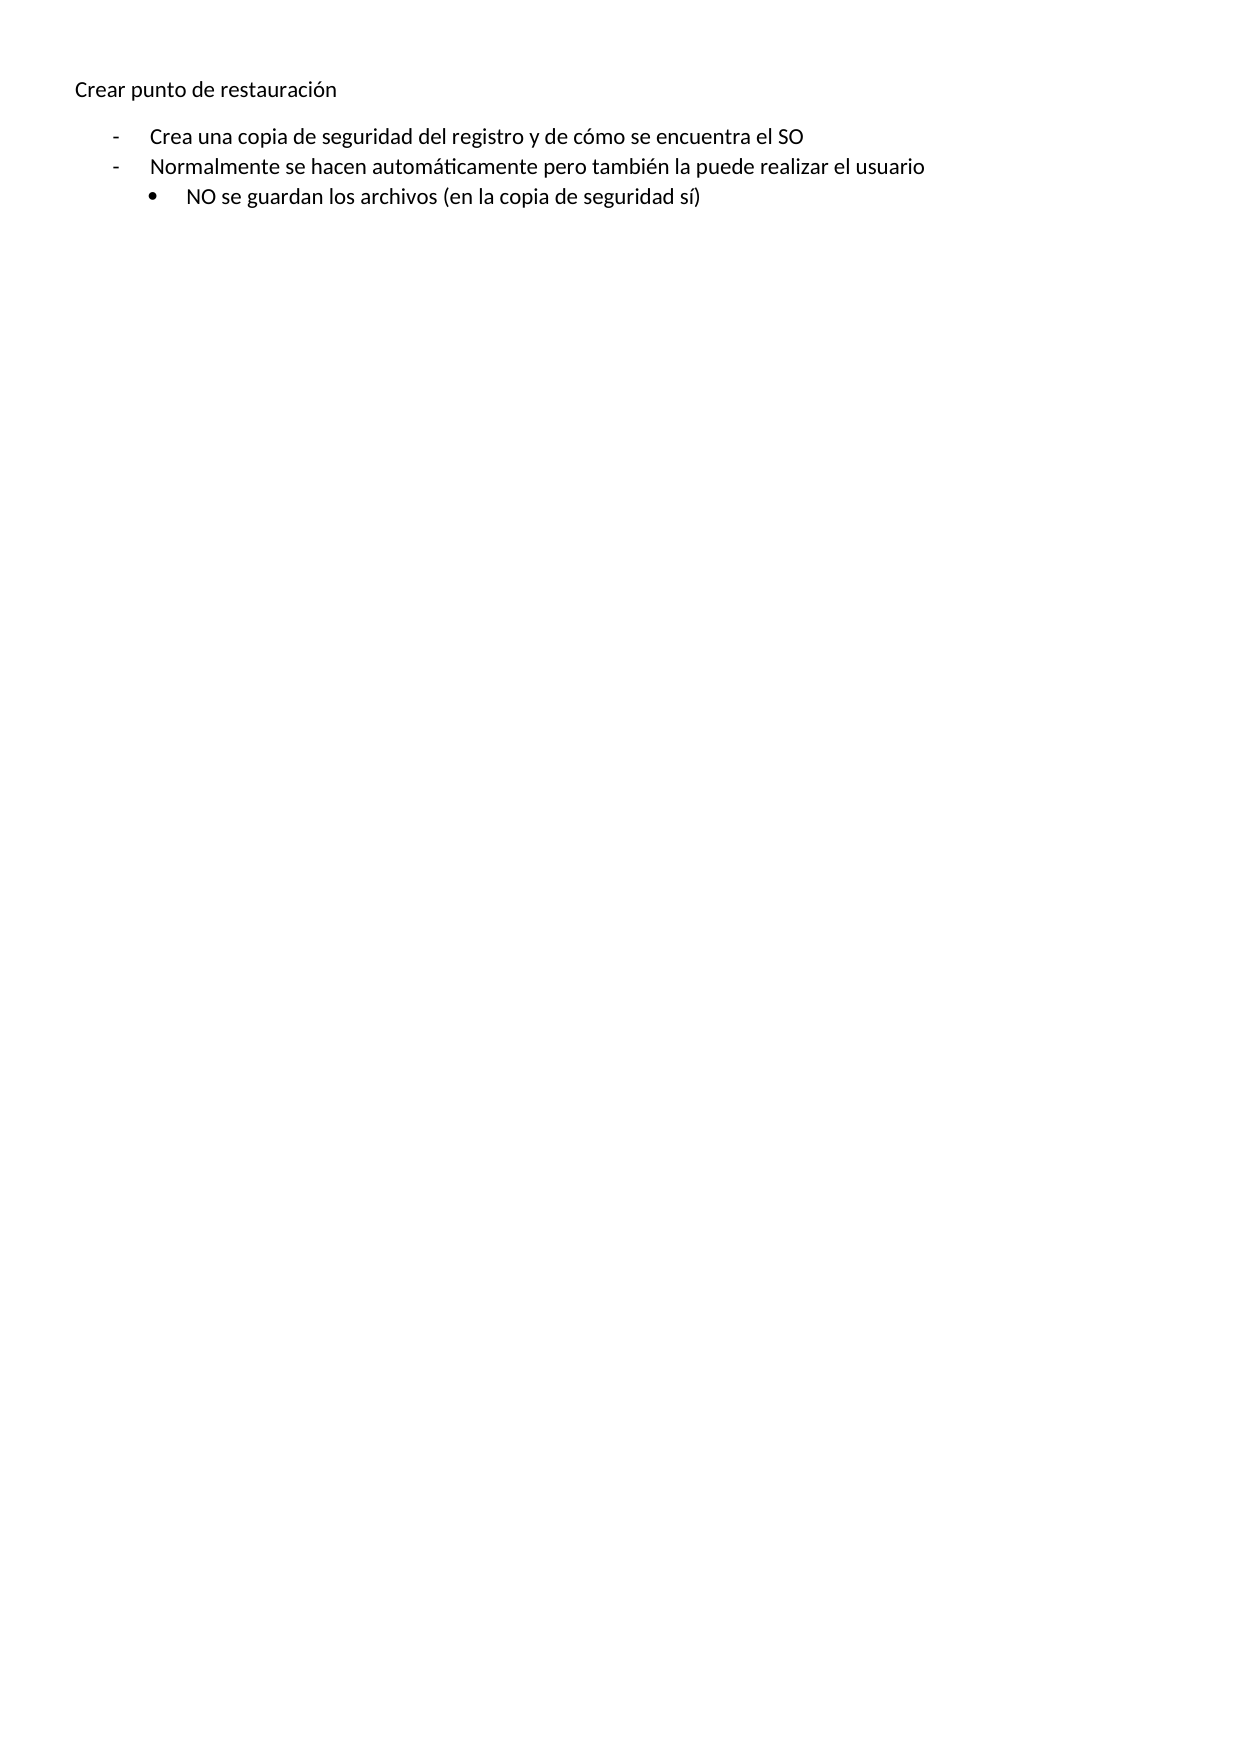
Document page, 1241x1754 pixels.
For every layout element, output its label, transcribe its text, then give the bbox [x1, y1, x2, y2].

list Normalmente se hacen automáticamente pero también la puede realizar el usuario [112, 152, 1165, 180]
text Crear punto de restauración [75, 75, 1165, 103]
list NO se guardan los archivos (en la copia de seguridad sí) [149, 182, 1165, 210]
list Crea una copia de seguridad del registro y de cómo se encuentra el SO [112, 122, 1165, 150]
